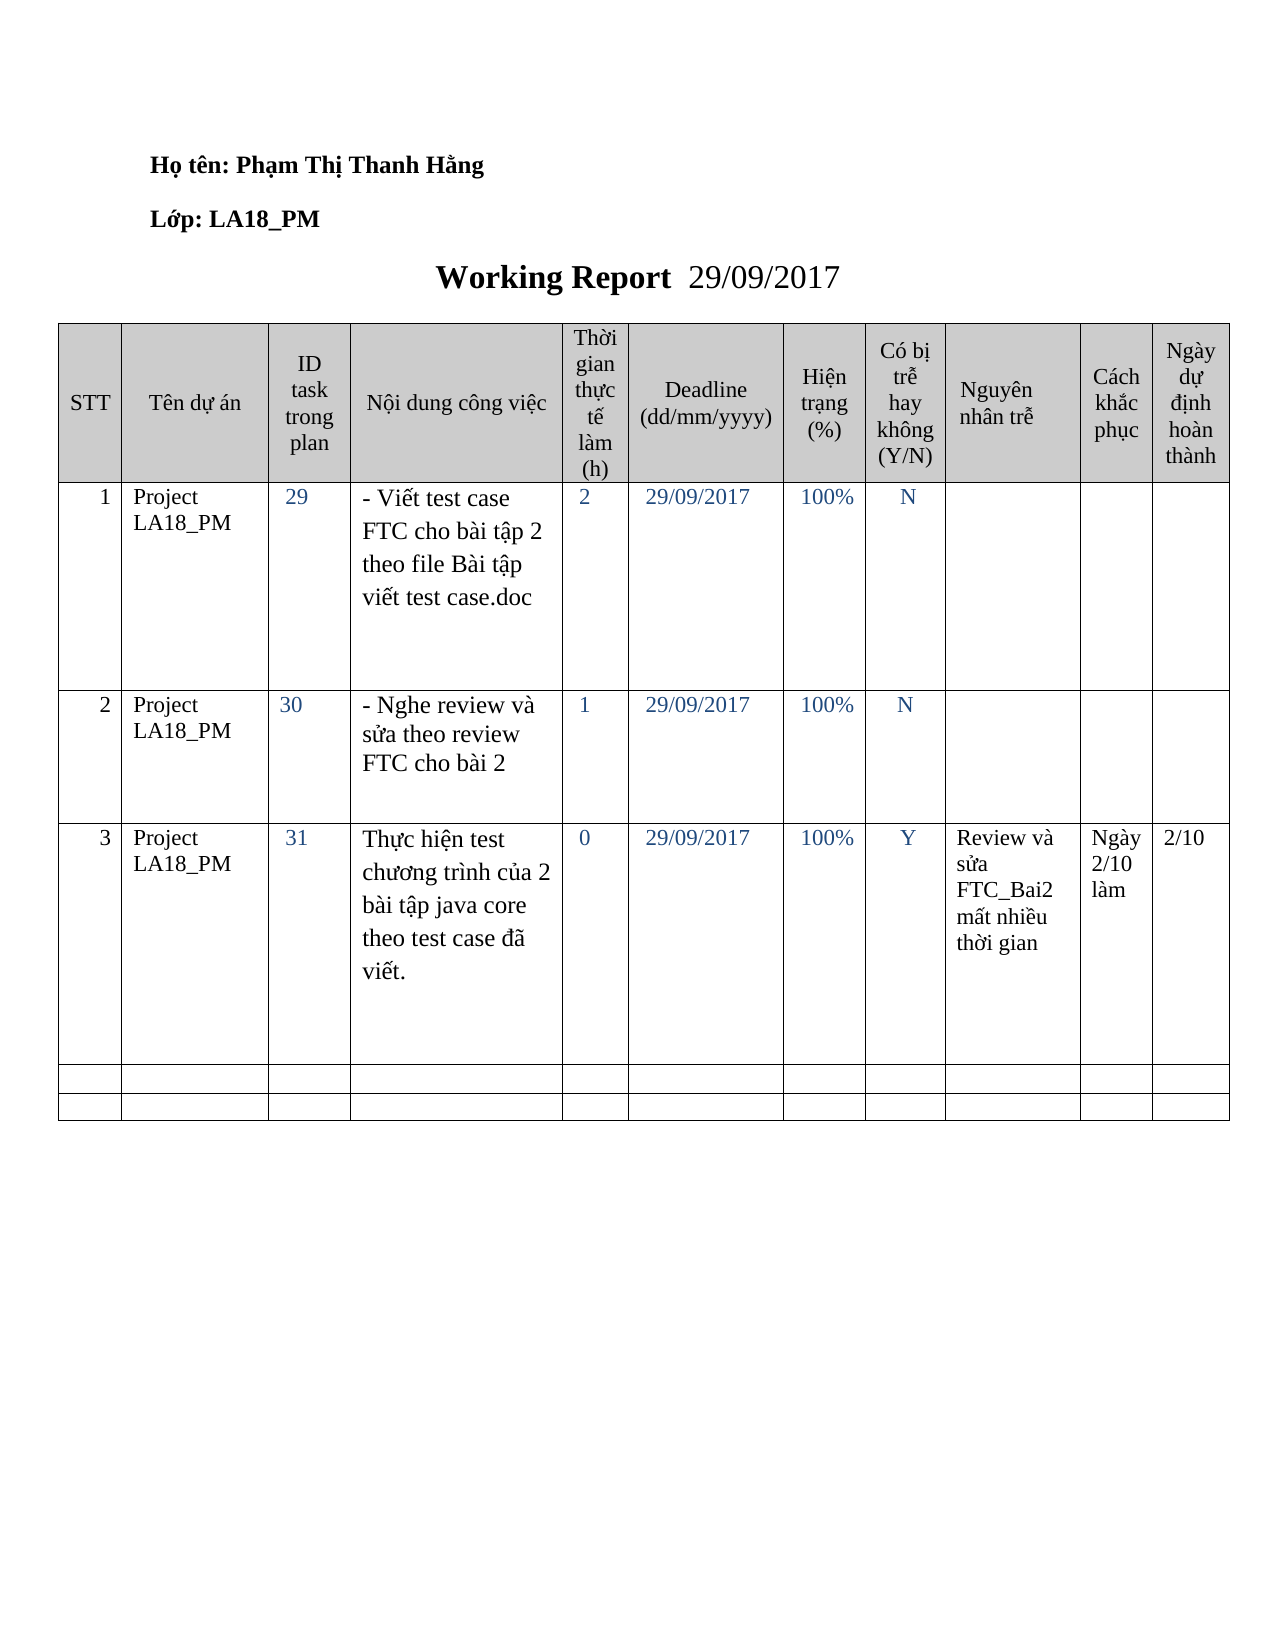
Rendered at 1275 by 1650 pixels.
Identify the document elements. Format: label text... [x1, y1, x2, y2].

table_cell 29/09/2017 [629, 483, 783, 689]
table_cell [946, 483, 1080, 689]
table_cell [1153, 483, 1229, 689]
table_cell 0 [563, 824, 628, 1063]
table_header Cách khắc phục [1081, 324, 1152, 482]
table_cell 1 [59, 483, 121, 689]
table_cell [946, 1094, 1080, 1120]
table_cell [1081, 1094, 1152, 1120]
table_header Thời gian thực tế làm (h) [563, 324, 628, 482]
table_cell [59, 1094, 121, 1120]
table_cell [59, 1065, 121, 1093]
table_header Ngày dự định hoàn thành [1153, 324, 1229, 482]
table_cell 30 [269, 691, 350, 823]
table_cell - Nghe review và sửa theo review FTC cho bài 2 [351, 691, 562, 823]
table_header Hiện trạng (%) [784, 324, 865, 482]
text Họ tên: Phạm Thị Thanh Hằng [150, 150, 1125, 179]
table_cell N [866, 483, 945, 689]
text Lớp: LA18_PM [150, 204, 1125, 233]
table_cell Project LA18_PM [122, 483, 268, 689]
table_cell [629, 1065, 783, 1093]
table_cell [1081, 483, 1152, 689]
table_cell Ngày 2/10 làm [1081, 824, 1152, 1063]
table_cell - Viết test case FTC cho bài tập 2 theo file Bài tập viết test case.doc [351, 483, 562, 689]
table_cell N [866, 691, 945, 823]
table_cell 29 [269, 483, 350, 689]
table_cell [946, 1065, 1080, 1093]
text Working Report 29/09/2017 [150, 258, 1125, 296]
table_cell 2 [563, 483, 628, 689]
table_header ID task trong plan [269, 324, 350, 482]
table_cell [866, 1065, 945, 1093]
table_cell 29/09/2017 [629, 691, 783, 823]
table_cell 3 [59, 824, 121, 1063]
table_cell 31 [269, 824, 350, 1063]
table_cell Review và sửa FTC_Bai2 mất nhiều thời gian [946, 824, 1080, 1063]
table_cell 2/10 [1153, 824, 1229, 1063]
table_cell 29/09/2017 [629, 824, 783, 1063]
table_cell [784, 1065, 865, 1093]
table_cell [866, 1094, 945, 1120]
table_header STT [59, 324, 121, 482]
table_cell [122, 1094, 268, 1120]
table_cell [1153, 1094, 1229, 1120]
table_cell [269, 1065, 350, 1093]
table_cell 1 [563, 691, 628, 823]
table_cell Thực hiện test chương trình của 2 bài tập java core theo test case đã viết. [351, 824, 562, 1063]
table_cell 100% [784, 691, 865, 823]
table_header Nội dung công việc [351, 324, 562, 482]
table_cell [563, 1094, 628, 1120]
table_cell [629, 1094, 783, 1120]
table_cell [351, 1065, 562, 1093]
table_cell Y [866, 824, 945, 1063]
table_cell [351, 1094, 562, 1120]
table_header Nguyên nhân trễ [946, 324, 1080, 482]
table_cell 100% [784, 824, 865, 1063]
table_cell [784, 1094, 865, 1120]
table_cell [1153, 691, 1229, 823]
table_header Deadline (dd/mm/yyyy) [629, 324, 783, 482]
table_cell [563, 1065, 628, 1093]
table_header Có bị trễ hay không (Y/N) [866, 324, 945, 482]
table_cell Project LA18_PM [122, 824, 268, 1063]
table_header Tên dự án [122, 324, 268, 482]
table_cell [1081, 1065, 1152, 1093]
table_cell [1081, 691, 1152, 823]
table_cell [946, 691, 1080, 823]
table_cell Project LA18_PM [122, 691, 268, 823]
table_cell 2 [59, 691, 121, 823]
table_cell 100% [784, 483, 865, 689]
table_cell [122, 1065, 268, 1093]
table_cell [1153, 1065, 1229, 1093]
table_cell [269, 1094, 350, 1120]
